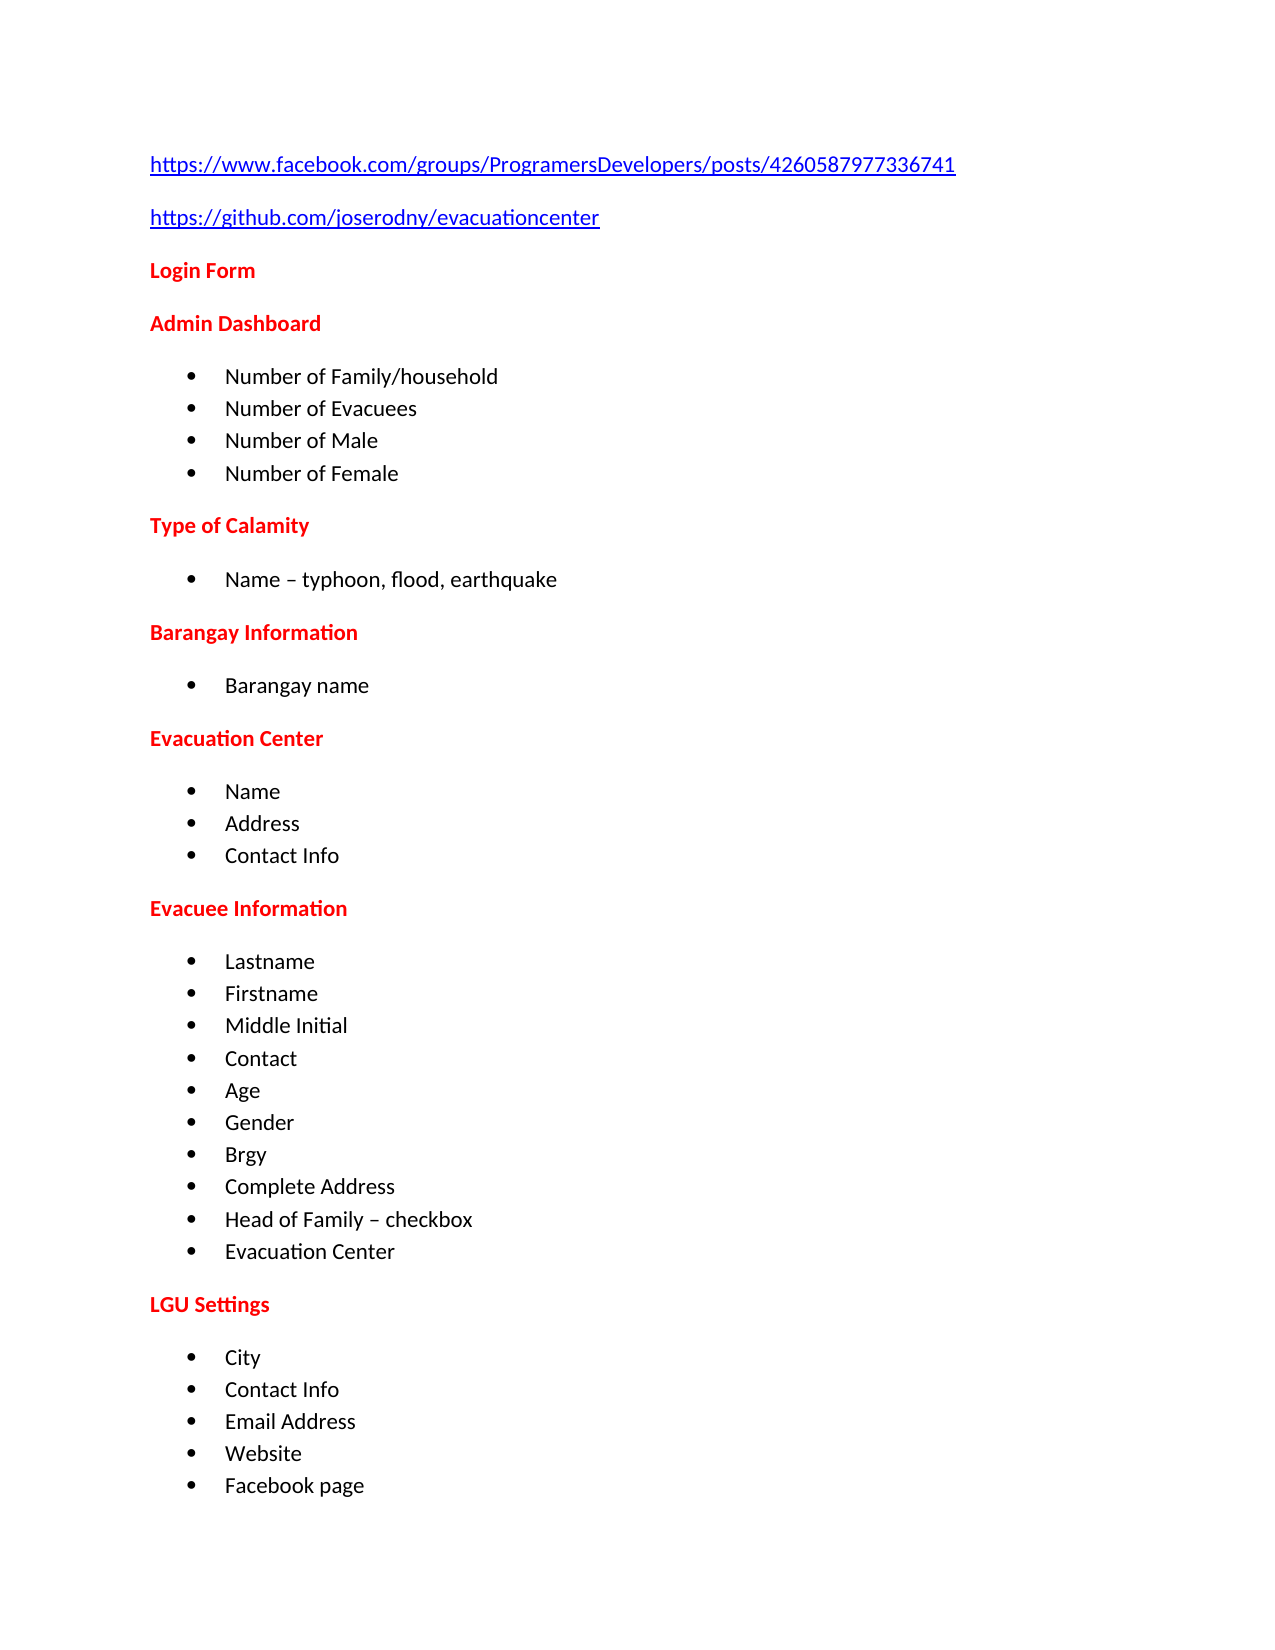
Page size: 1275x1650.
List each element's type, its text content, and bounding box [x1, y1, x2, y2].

list Number of Female [187, 459, 1125, 487]
list Barangay name [187, 671, 1125, 699]
list Lastname [187, 947, 1125, 975]
text Admin Dashboard [150, 309, 1125, 337]
list Firstname [187, 979, 1125, 1007]
list Middle Initial [187, 1012, 1125, 1039]
text Evacuee Information [150, 894, 1125, 922]
list Contact [187, 1044, 1125, 1072]
list Website [187, 1439, 1125, 1467]
list Head of Family – checkbox [187, 1205, 1125, 1233]
text Evacuation Center [150, 724, 1125, 752]
list Evacuation Center [187, 1237, 1125, 1265]
text LGU Settings [150, 1290, 1125, 1318]
text https://github.com/joserodny/evacuationcenter [150, 203, 1125, 231]
list Facebook page [187, 1472, 1125, 1500]
text Type of Calamity [150, 512, 1125, 540]
list City [187, 1343, 1125, 1371]
list Number of Evacuees [187, 394, 1125, 422]
list Brgy [187, 1140, 1125, 1168]
list Number of Family/household [187, 362, 1125, 390]
list Gender [187, 1108, 1125, 1136]
list Name – typhoon, flood, earthquake [187, 565, 1125, 593]
text Barangay Information [150, 618, 1125, 646]
list Name [187, 777, 1125, 805]
list Email Address [187, 1407, 1125, 1435]
list Complete Address [187, 1172, 1125, 1201]
list Contact Info [187, 841, 1125, 869]
list Number of Male [187, 426, 1125, 454]
text Login Form [150, 256, 1125, 284]
list Age [187, 1076, 1125, 1104]
text https://www.facebook.com/groups/ProgramersDevelopers/posts/4260587977336741 [150, 150, 1125, 178]
list Address [187, 809, 1125, 837]
list Contact Info [187, 1375, 1125, 1403]
